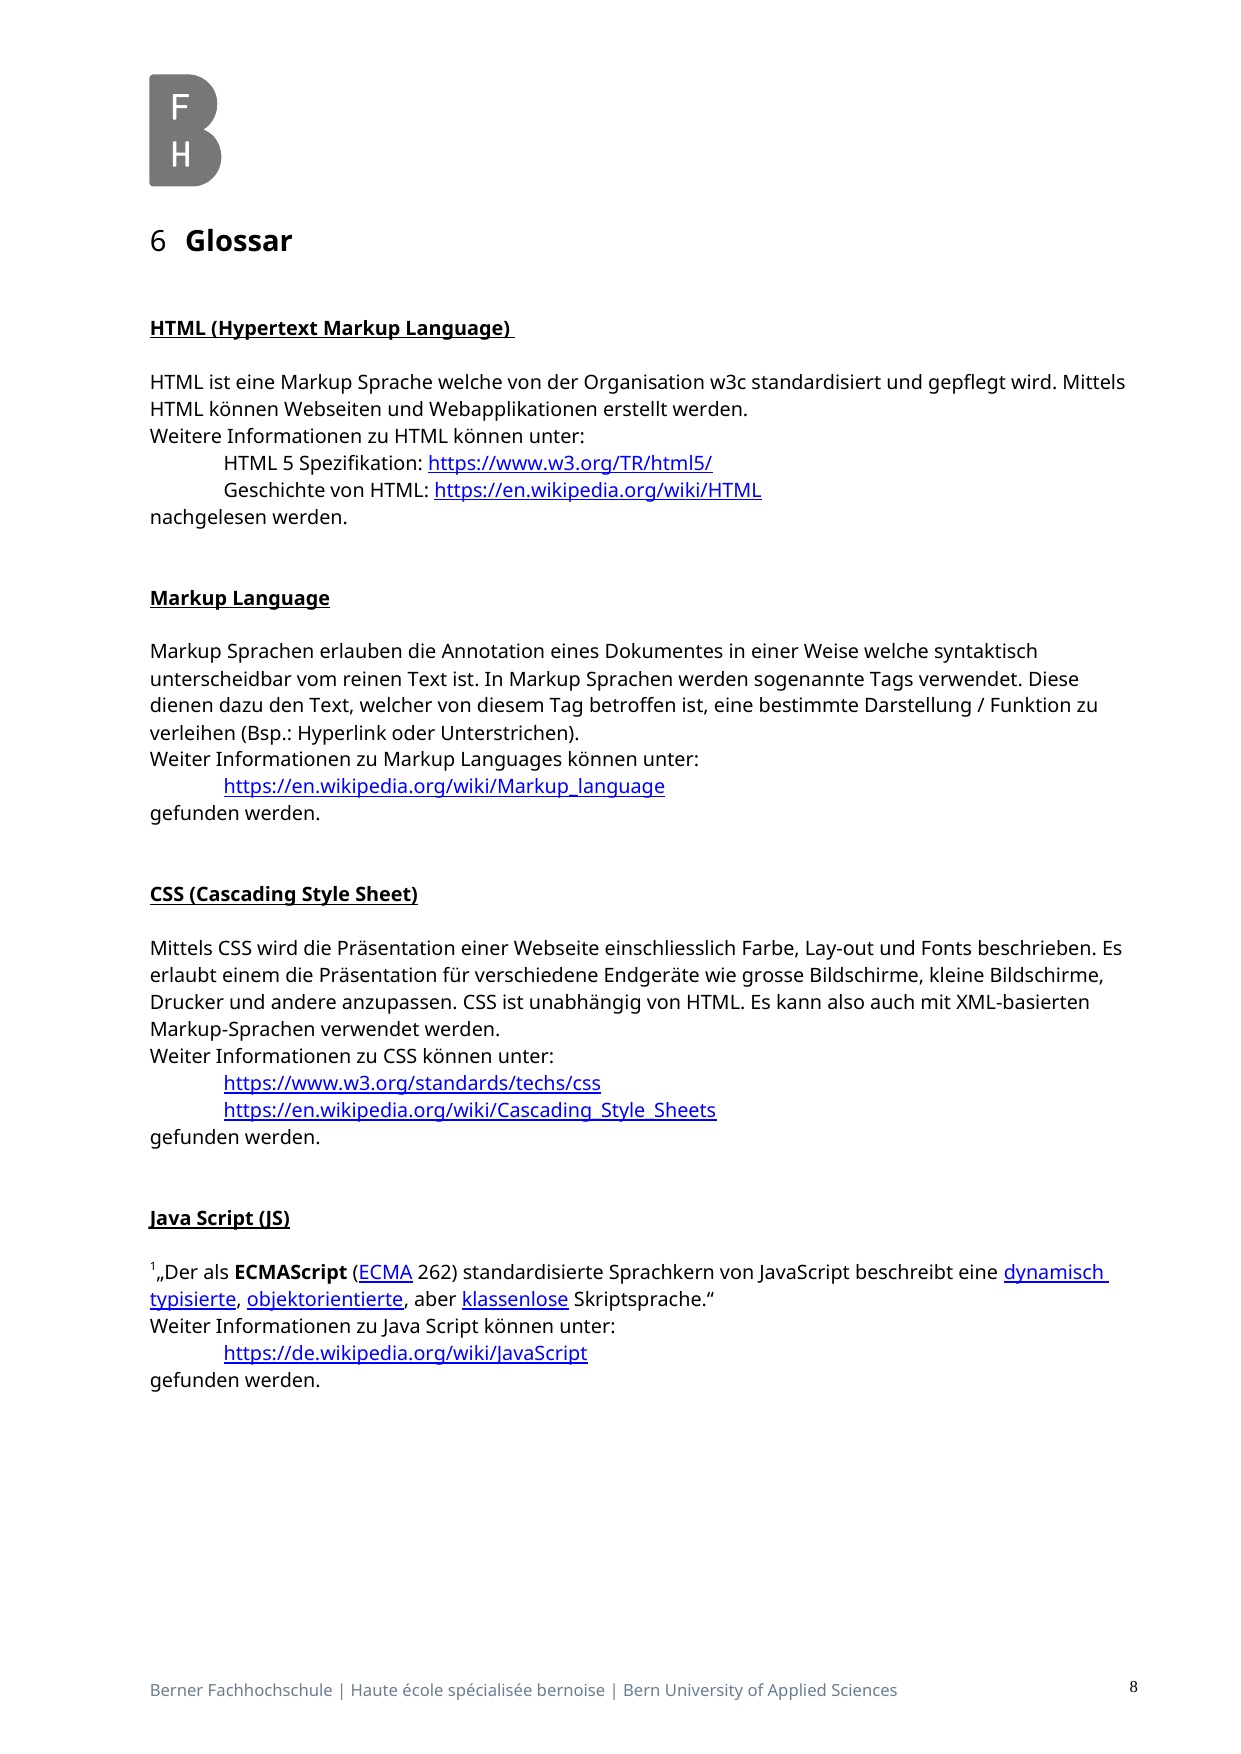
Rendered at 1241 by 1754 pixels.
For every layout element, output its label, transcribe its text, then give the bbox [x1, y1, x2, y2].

text Java Script (JS) [149, 1204, 1136, 1231]
subtitle Glossar [149, 221, 1136, 260]
text gefunden werden. [149, 1123, 1136, 1150]
text 1„Der als ECMAScript (ECMA 262) standardisierte Sprachkern von JavaScript beschreibt eine dynamisch typisierte, objektorientierte, aber klassenlose Skriptsprache.“ [149, 1258, 1136, 1312]
text HTML 5 Spezifikation: https://www.w3.org/TR/html5/ [149, 449, 1136, 476]
text Markup Language [149, 584, 1136, 611]
text Weiter Informationen zu Java Script können unter: [149, 1312, 1136, 1339]
text Weiter Informationen zu CSS können unter: [149, 1042, 1136, 1069]
text https://www.w3.org/standards/techs/css [149, 1069, 1136, 1096]
text gefunden werden. [149, 800, 1136, 827]
text Weiter Informationen zu Markup Languages können unter: [149, 746, 1136, 773]
text gefunden werden. [149, 1366, 1136, 1393]
text CSS (Cascading Style Sheet) [149, 881, 1136, 908]
text https://en.wikipedia.org/wiki/Markup_language [149, 773, 1136, 800]
text Mittels CSS wird die Präsentation einer Webseite einschliesslich Farbe, Lay-out und Fonts beschrieben. Es erlaubt einem die Präsentation für verschiedene Endgeräte wie grosse Bildschirme, kleine Bildschirme, Drucker und andere anzupassen. CSS ist unabhängig von HTML. Es kann also auch mit XML-basierten Markup-Sprachen verwendet werden. [149, 934, 1136, 1042]
text HTML ist eine Markup Sprache welche von der Organisation w3c standardisiert und gepflegt wird. Mittels HTML können Webseiten und Webapplikationen erstellt werden. [149, 368, 1136, 422]
text https://en.wikipedia.org/wiki/Cascading_Style_Sheets [149, 1096, 1136, 1123]
text Weitere Informationen zu HTML können unter: [149, 422, 1136, 449]
text HTML (Hypertext Markup Language) [149, 314, 1136, 341]
text nachgelesen werden. [149, 503, 1136, 530]
text https://de.wikipedia.org/wiki/JavaScript [149, 1339, 1136, 1366]
text Geschichte von HTML: https://en.wikipedia.org/wiki/HTML [149, 476, 1136, 503]
text Markup Sprachen erlauben die Annotation eines Dokumentes in einer Weise welche syntaktisch unterscheidbar vom reinen Text ist. In Markup Sprachen werden sogenannte Tags verwendet. Diese dienen dazu den Text, welcher von diesem Tag betroffen ist, eine bestimmte Darstellung / Funktion zu verleihen (Bsp.: Hyperlink oder Unterstrichen). [149, 638, 1136, 746]
